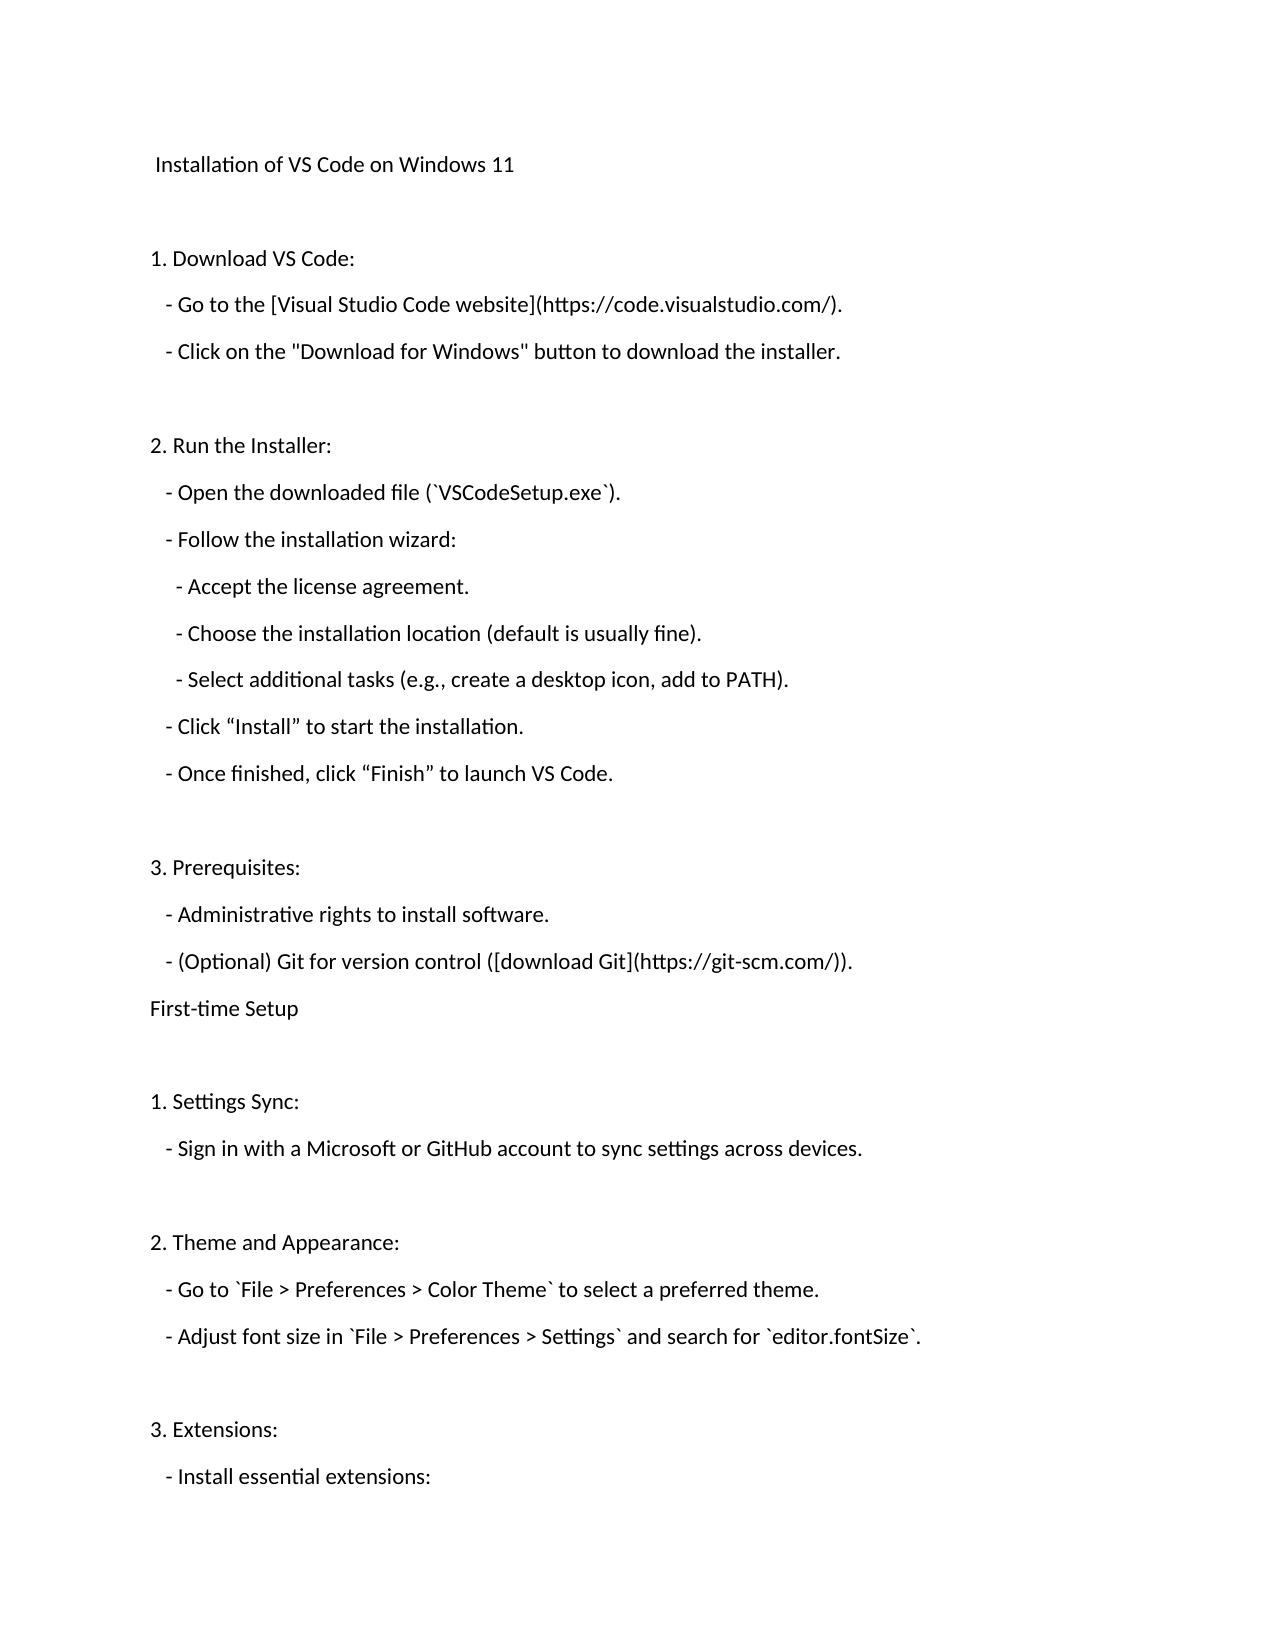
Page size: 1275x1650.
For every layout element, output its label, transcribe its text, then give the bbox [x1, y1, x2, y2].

text Installation of VS Code on Windows 11 [150, 150, 1125, 178]
text - Click on the "Download for Windows" button to download the installer. [150, 337, 1125, 366]
text - Go to `File > Preferences > Color Theme` to select a preferred theme. [150, 1275, 1125, 1303]
text - Open the downloaded file (`VSCodeSetup.exe`). [150, 478, 1125, 506]
text - Go to the [Visual Studio Code website](https://code.visualstudio.com/). [150, 291, 1125, 319]
text - Accept the license agreement. [150, 572, 1125, 600]
text 3. Extensions: [150, 1416, 1125, 1444]
text - Sign in with a Microsoft or GitHub account to sync settings across devices. [150, 1134, 1125, 1162]
text - Administrative rights to install software. [150, 900, 1125, 928]
text - Select additional tasks (e.g., create a desktop icon, add to PATH). [150, 666, 1125, 694]
text 3. Prerequisites: [150, 853, 1125, 881]
text - Click “Install” to start the installation. [150, 712, 1125, 741]
text - Install essential extensions: [150, 1462, 1125, 1491]
text 1. Settings Sync: [150, 1087, 1125, 1116]
text - Choose the installation location (default is usually fine). [150, 619, 1125, 647]
text 1. Download VS Code: [150, 244, 1125, 272]
text 2. Theme and Appearance: [150, 1228, 1125, 1256]
text - Once finished, click “Finish” to launch VS Code. [150, 759, 1125, 787]
text First-time Setup [150, 994, 1125, 1022]
text - Follow the installation wizard: [150, 525, 1125, 553]
text 2. Run the Installer: [150, 431, 1125, 459]
text - Adjust font size in `File > Preferences > Settings` and search for `editor.fontSize`. [150, 1322, 1125, 1350]
text - (Optional) Git for version control ([download Git](https://git-scm.com/)). [150, 947, 1125, 975]
